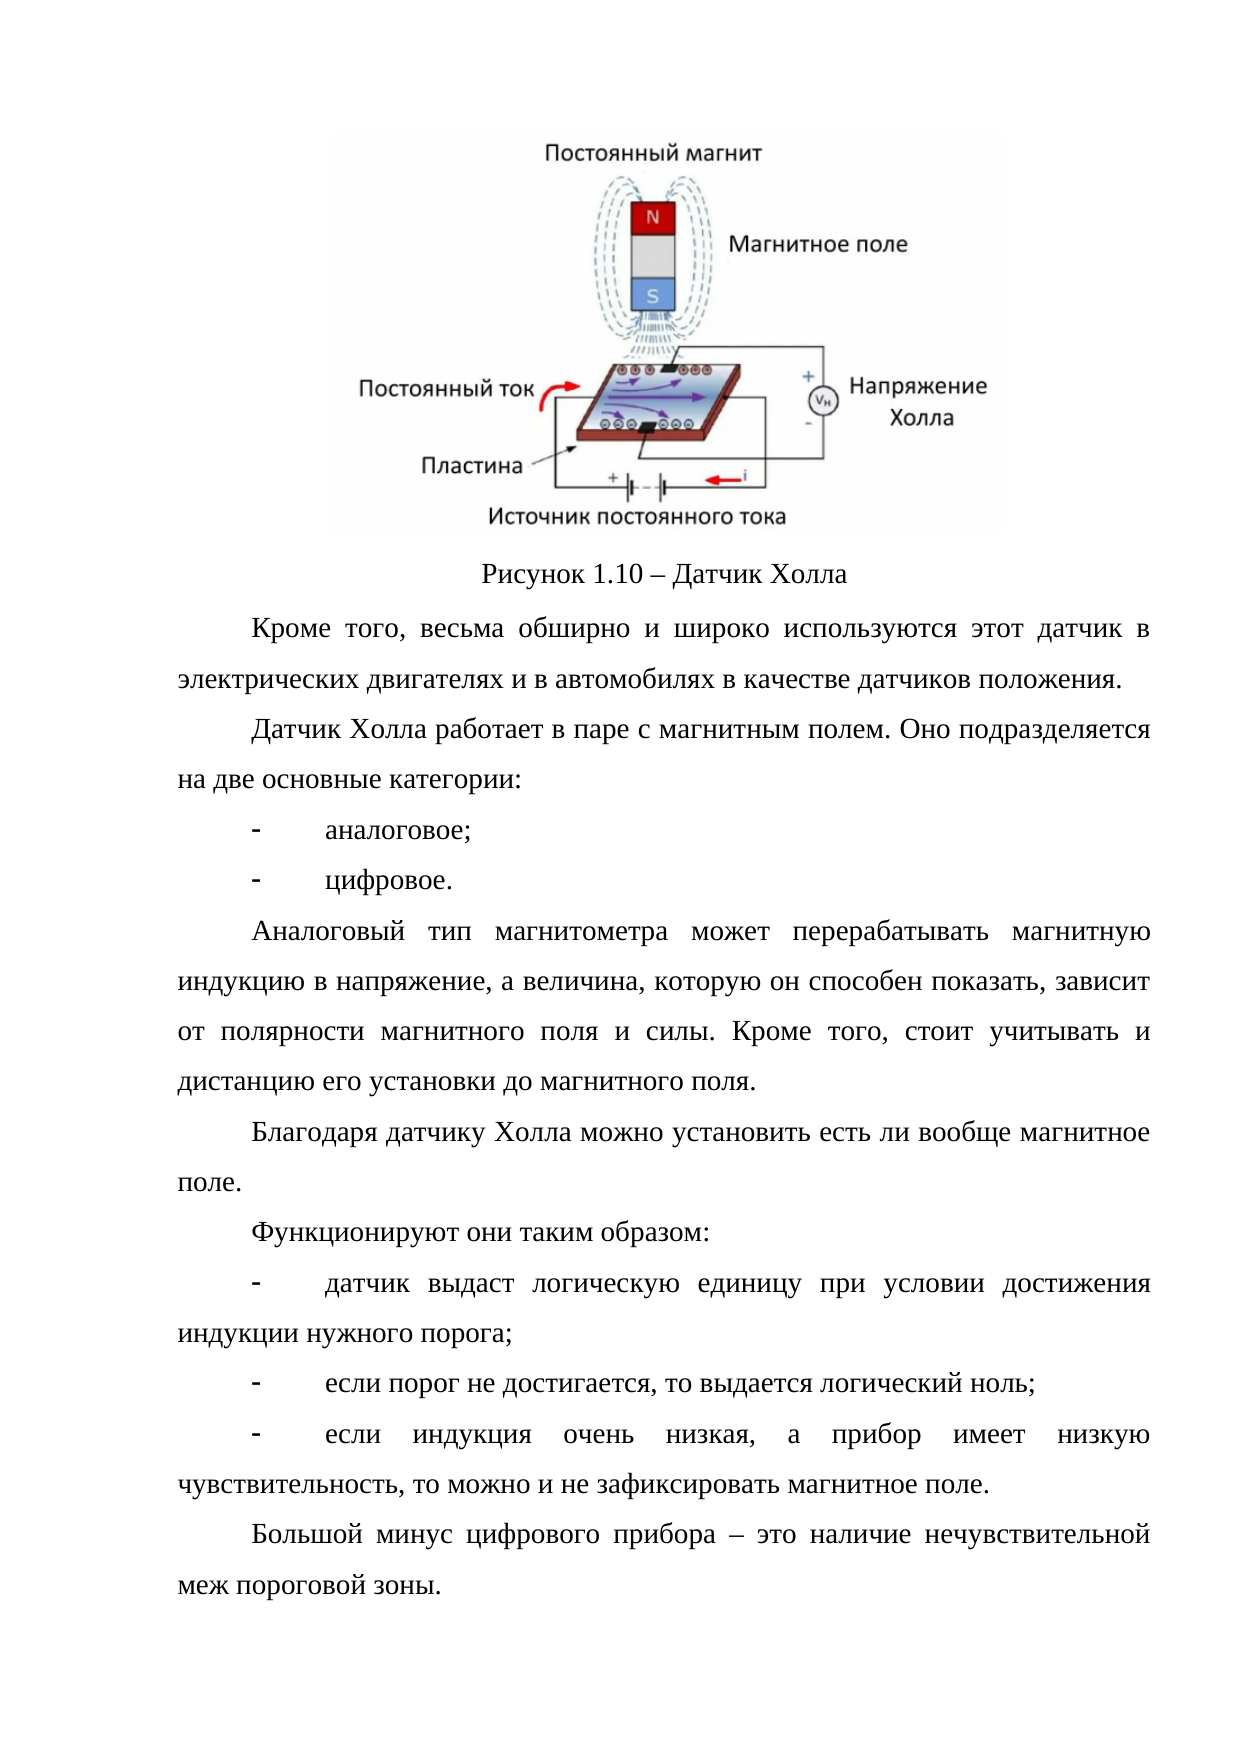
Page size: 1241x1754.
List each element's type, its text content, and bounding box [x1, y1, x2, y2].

list аналоговое; [177, 812, 1152, 845]
text Благодаря датчику Холла можно установить есть ли вообще магнитное поле. [177, 1114, 1152, 1198]
text Функционируют они таким образом: [177, 1214, 1152, 1248]
list если порог не достигается, то выдается логический ноль; [177, 1366, 1152, 1399]
list цифровое. [177, 862, 1152, 896]
text Датчик Холла работает в паре с магнитным полем. Оно подразделяется на две основные категории: [177, 711, 1152, 795]
text Кроме того, весьма обширно и широко используются этот датчик в электрических двигателях и в автомобилях в качестве датчиков положения. [177, 611, 1152, 694]
text Аналоговый тип магнитометра может перерабатывать магнитную индукцию в напряжение, а величина, которую он способен показать, зависит от полярности магнитного поля и силы. Кроме того, стоит учитывать и дистанцию его установки до магнитного поля. [177, 913, 1152, 1097]
list если индукция очень низкая, а прибор имеет низкую чувствительность, то можно и не зафиксировать магнитное поле. [177, 1416, 1152, 1500]
list датчик выдаст логическую единицу при условии достижения индукции нужного порога; [177, 1265, 1152, 1349]
text Рисунок 1.10 – Датчик Холла [177, 556, 1152, 590]
text Большой минус цифрового прибора – это наличие нечувствительной меж пороговой зоны. [177, 1517, 1152, 1601]
picture [292, 118, 1037, 536]
